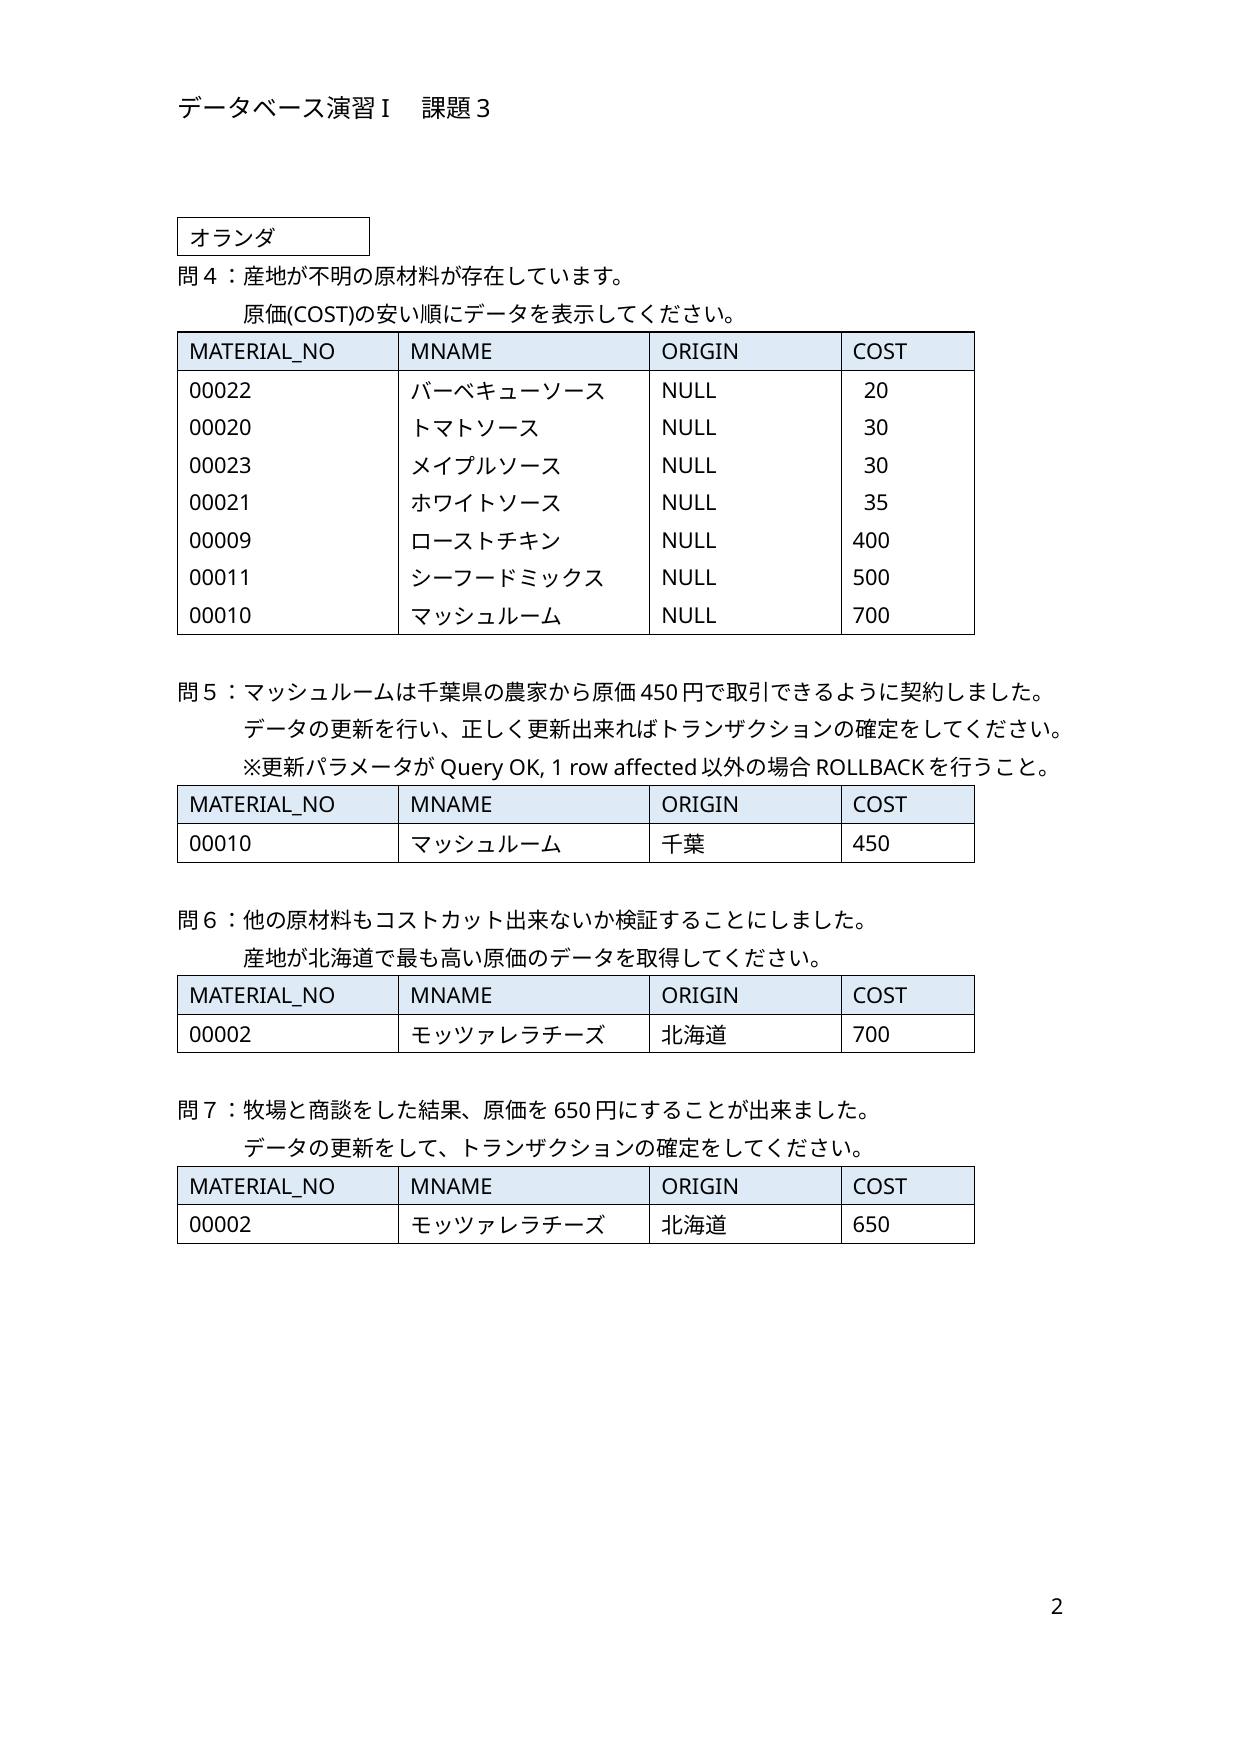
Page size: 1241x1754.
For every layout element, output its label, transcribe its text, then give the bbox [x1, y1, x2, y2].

table_header MNAME [399, 1167, 649, 1204]
table_header MATERIAL_NO [178, 1167, 398, 1204]
table_cell NULL NULL NULL NULL NULL NULL NULL [650, 371, 841, 633]
table_cell 450 [842, 824, 974, 862]
text 問５：マッシュルームは千葉県の農家から原価450円で取引できるように契約しました。 [177, 672, 1063, 709]
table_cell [178, 218, 369, 255]
text ※更新パラメータがQuery OK, 1 row affected以外の場合ROLLBACKを行うこと。 [177, 747, 1063, 784]
table_cell 00002 [178, 1205, 398, 1243]
table_header ORIGIN [650, 786, 841, 823]
text 問６：他の原材料もコストカット出来ないか検証することにしました。 [177, 900, 1063, 938]
table_cell バーベキューソース トマトソース メイプルソース ホワイトソース ローストチキン シーフードミックス マッシュルーム [399, 371, 649, 633]
table_header COST [842, 333, 974, 370]
table_header ORIGIN [650, 333, 841, 370]
table_header ORIGIN [650, 1167, 841, 1204]
table_cell 北海道 [650, 1205, 841, 1243]
table_cell 700 [842, 1015, 974, 1052]
table_header MATERIAL_NO [178, 976, 398, 1014]
table_header MATERIAL_NO [178, 786, 398, 823]
table_cell 千葉 [650, 824, 841, 862]
text 問４：産地が不明の原材料が存在しています。 [177, 256, 1063, 294]
table_cell 北海道 [650, 1015, 841, 1052]
table_cell 20 30 30 35 400 500 700 [842, 371, 974, 633]
table_cell モッツァレラチーズ [399, 1205, 649, 1243]
text データの更新をして、トランザクションの確定をしてください。 [177, 1128, 1063, 1166]
text 問７：牧場と商談をした結果、原価を650円にすることが出来ました。 [177, 1091, 1063, 1128]
text データの更新を行い、正しく更新出来ればトランザクションの確定をしてください。 [177, 709, 1063, 747]
table_header MATERIAL_NO [178, 333, 398, 370]
text 原価(COST)の安い順にデータを表示してください。 [177, 294, 1063, 331]
table_cell 650 [842, 1205, 974, 1243]
table_header COST [842, 1167, 974, 1204]
table_cell モッツァレラチーズ [399, 1015, 649, 1052]
table_cell 00002 [178, 1015, 398, 1052]
table_header MNAME [399, 333, 649, 370]
table_header ORIGIN [650, 976, 841, 1014]
table_header COST [842, 786, 974, 823]
table_cell 00022 00020 00023 00021 00009 00011 00010 [178, 371, 398, 633]
table_cell マッシュルーム [399, 824, 649, 862]
table_cell 00010 [178, 824, 398, 862]
text 産地が北海道で最も高い原価のデータを取得してください。 [177, 938, 1063, 975]
table_header MNAME [399, 976, 649, 1014]
table_header MNAME [399, 786, 649, 823]
table_header COST [842, 976, 974, 1014]
